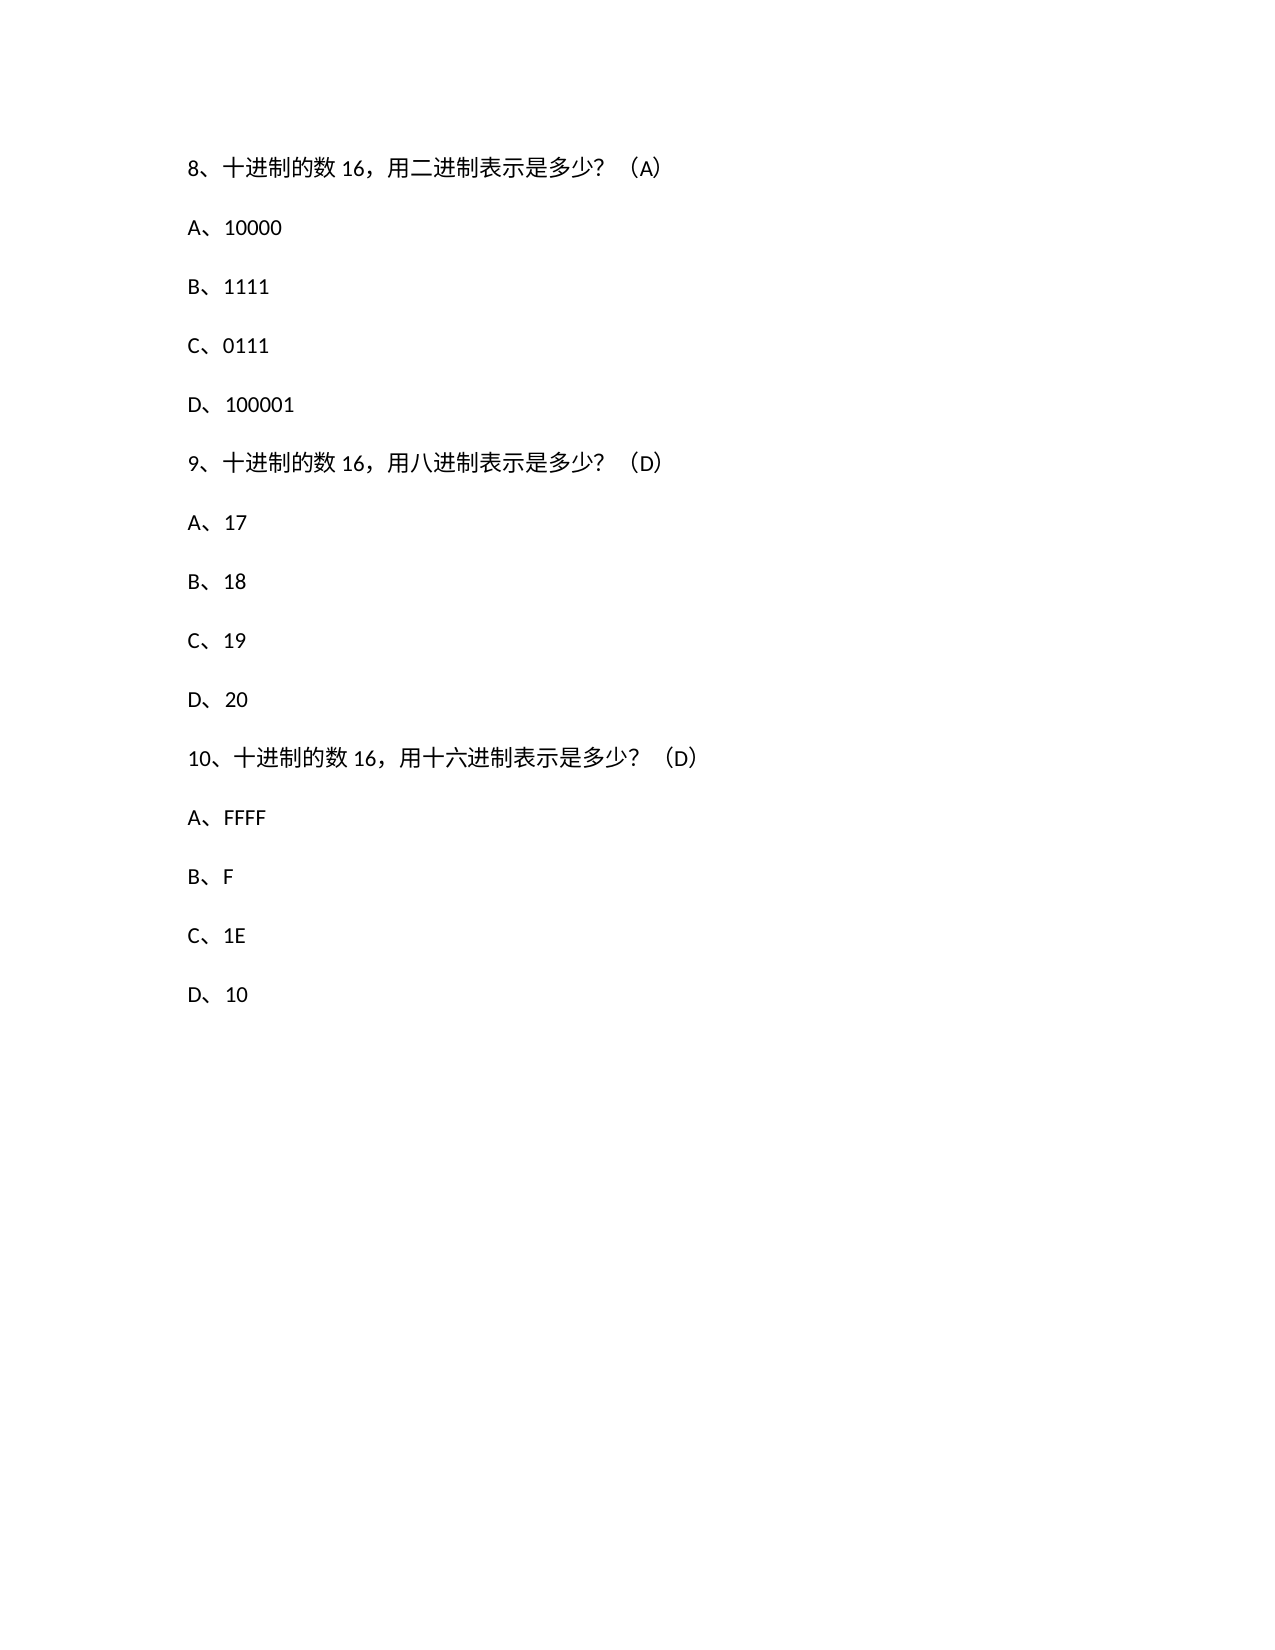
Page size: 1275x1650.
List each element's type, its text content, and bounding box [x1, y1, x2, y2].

text C、0111 [187, 327, 1087, 360]
text A、FFFF [187, 798, 1087, 832]
text A、17 [187, 504, 1087, 537]
text B、18 [187, 563, 1087, 596]
text 9、十进制的数16，用八进制表示是多少？（D） [187, 445, 1087, 478]
text 8、十进制的数16，用二进制表示是多少？（A） [187, 150, 1087, 183]
text D、10 [187, 975, 1087, 1009]
text D、100001 [187, 386, 1087, 419]
text 10、十进制的数16，用十六进制表示是多少？（D） [187, 739, 1087, 773]
text C、19 [187, 622, 1087, 655]
text B、F [187, 857, 1087, 891]
text B、1111 [187, 268, 1087, 301]
text A、10000 [187, 209, 1087, 242]
text C、1E [187, 916, 1087, 950]
text D、20 [187, 681, 1087, 714]
